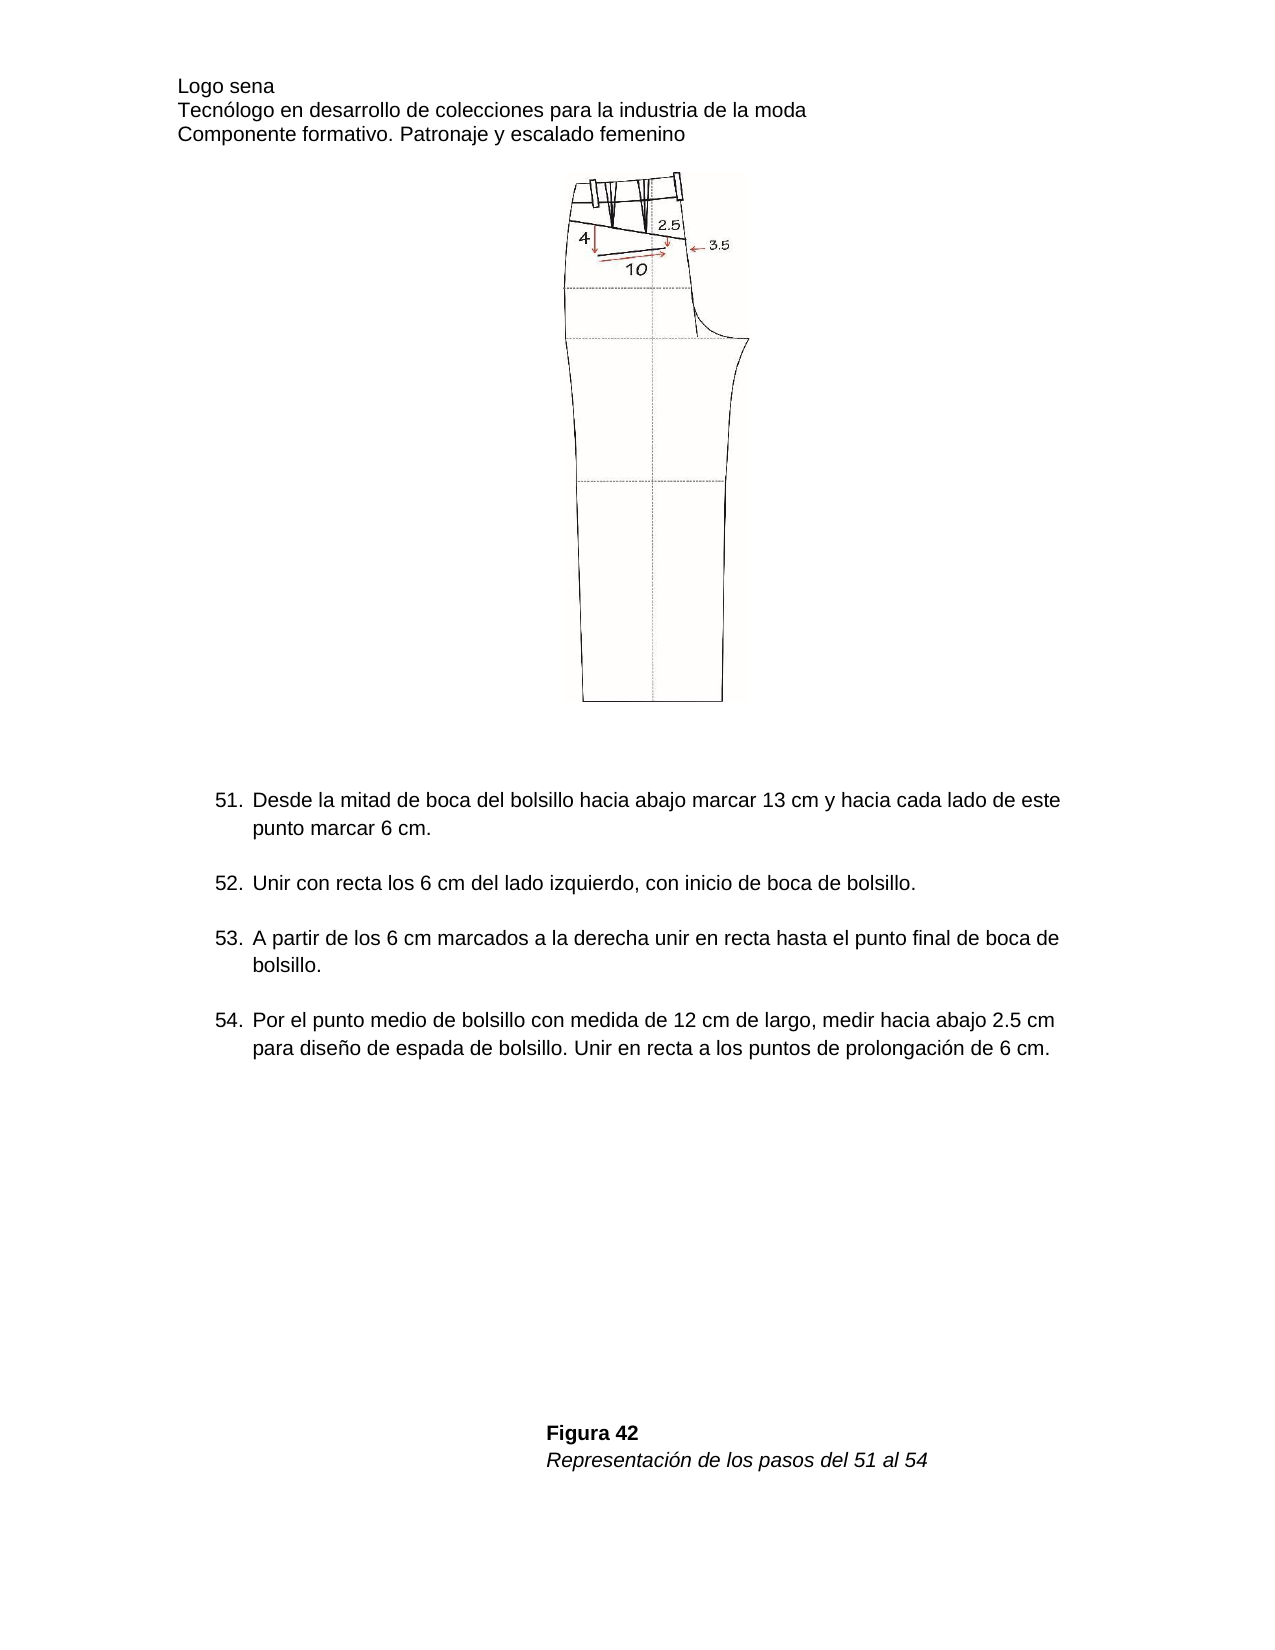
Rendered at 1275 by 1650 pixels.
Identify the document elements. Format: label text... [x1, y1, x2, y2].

list Unir con recta los 6 cm del lado izquierdo, con inicio de boca de bolsillo. [215, 871, 1098, 895]
list A partir de los 6 cm marcados a la derecha unir en recta hasta el punto final de boca de bolsillo. [215, 926, 1098, 977]
list Desde la mitad de boca del bolsillo hacia abajo marcar 13 cm y hacia cada lado de este punto marcar 6 cm. [215, 788, 1098, 840]
picture [563, 172, 750, 702]
text Figura 42 [546, 1421, 1098, 1445]
list Por el punto medio de bolsillo con medida de 12 cm de largo, medir hacia abajo 2.5 cm para diseño de espada de bolsillo. Unir en recta a los puntos de prolongación de 6 cm. [215, 1008, 1098, 1060]
text Representación de los pasos del 51 al 54 [546, 1448, 1098, 1472]
